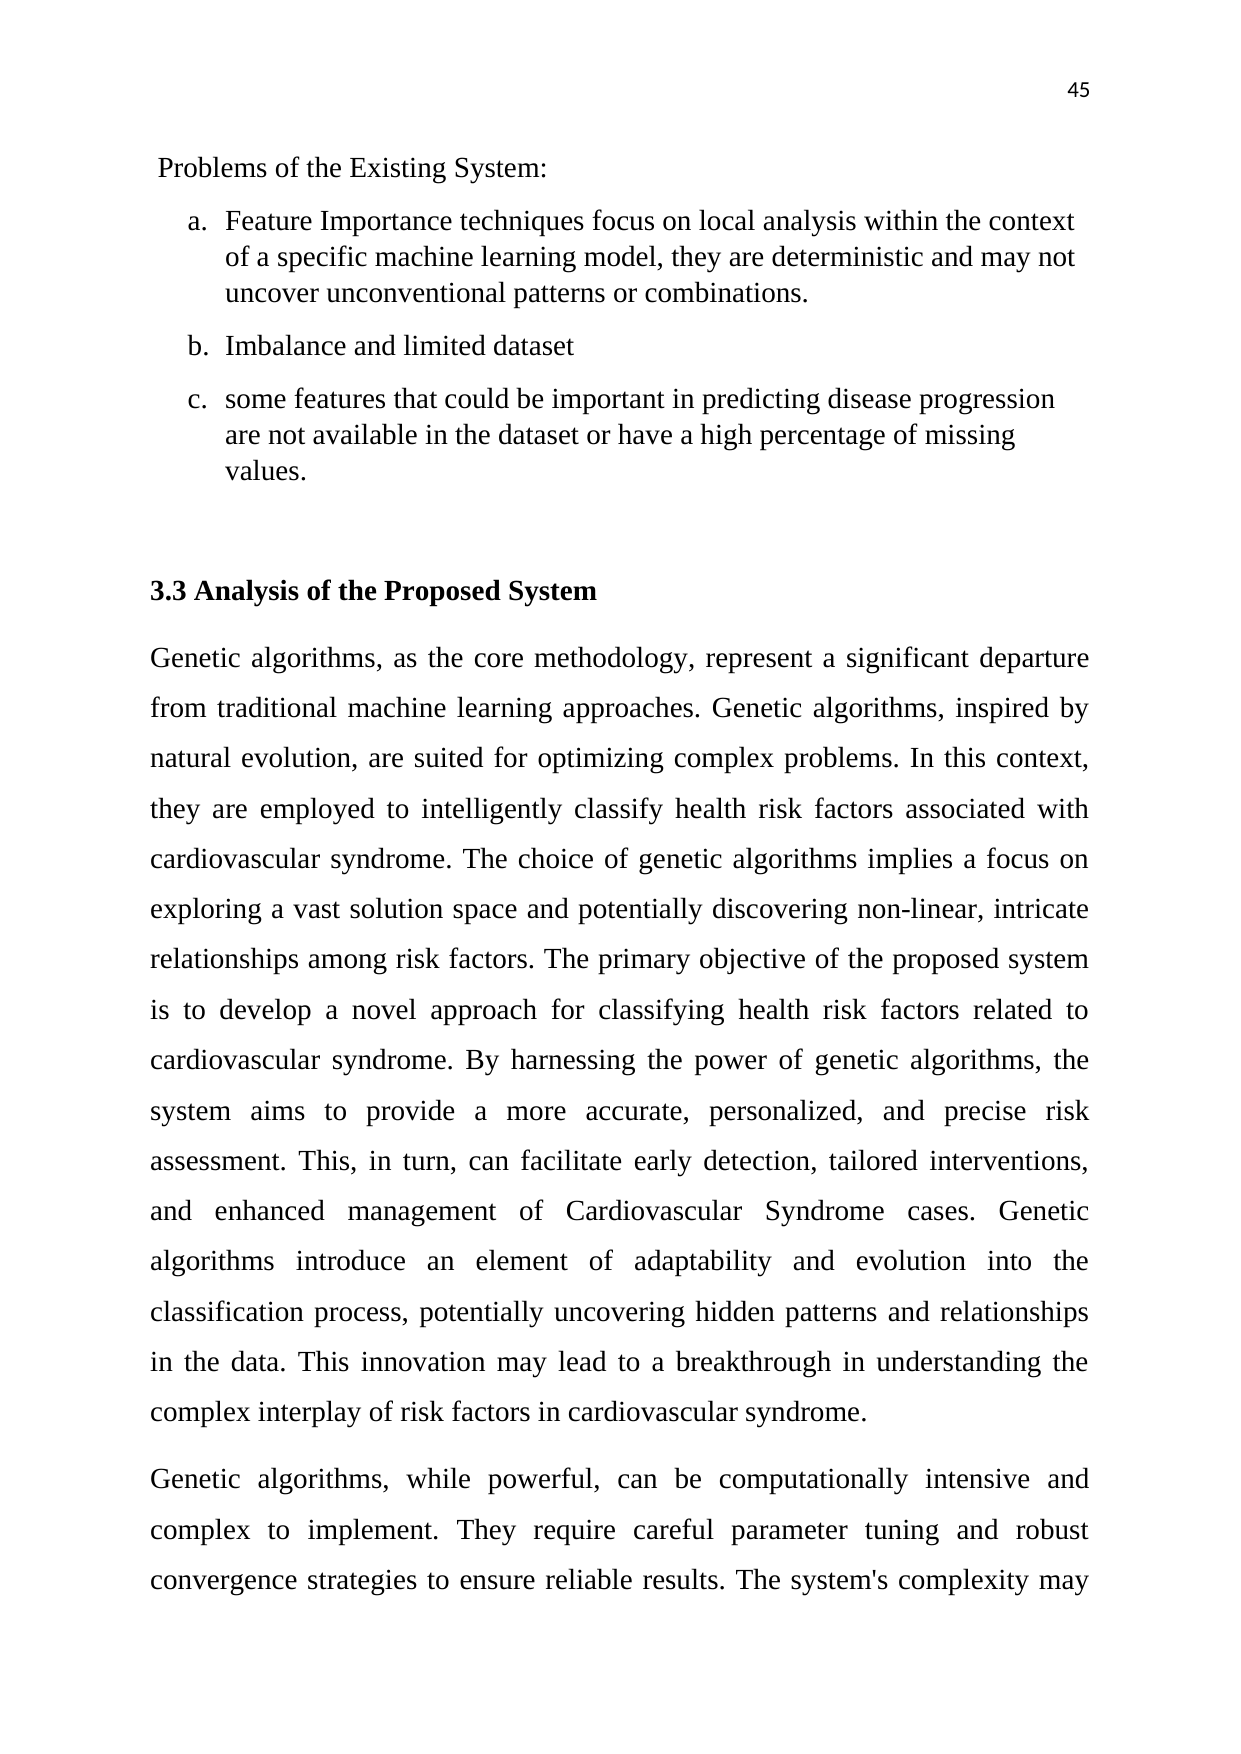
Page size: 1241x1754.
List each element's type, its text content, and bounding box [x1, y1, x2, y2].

list Feature Importance techniques focus on local analysis within the context of a specific machine learning model, they are deterministic and may not uncover unconventional patterns or combinations. [187, 203, 1090, 309]
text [150, 1461, 1090, 1596]
list some features that could be important in predicting disease progression are not available in the dataset or have a high percentage of missing values. [187, 381, 1090, 487]
text Problems of the Existing System: [150, 150, 1090, 183]
subtitle 3.3 Analysis of the Proposed System [150, 573, 1090, 606]
list Imbalance and limited dataset [187, 328, 1090, 361]
text Genetic algorithms, as the core methodology, represent a significant departure from traditional machine learning approaches. Genetic algorithms, inspired by natural evolution, are suited for optimizing complex problems. In this context, they are employed to intelligently classify health risk factors associated with cardiovascular syndrome. The choice of genetic algorithms implies a focus on exploring a vast solution space and potentially discovering non-linear, intricate relationships among risk factors. The primary objective of the proposed system is to develop a novel approach for classifying health risk factors related to cardiovascular syndrome. By harnessing the power of genetic algorithms, the system aims to provide a more accurate, personalized, and precise risk assessment. This, in turn, can facilitate early detection, tailored interventions, and enhanced management of Cardiovascular Syndrome cases. Genetic algorithms introduce an element of adaptability and evolution into the classification process, potentially uncovering hidden patterns and relationships in the data. This innovation may lead to a breakthrough in understanding the complex interplay of risk factors in cardiovascular syndrome. [150, 640, 1090, 1428]
